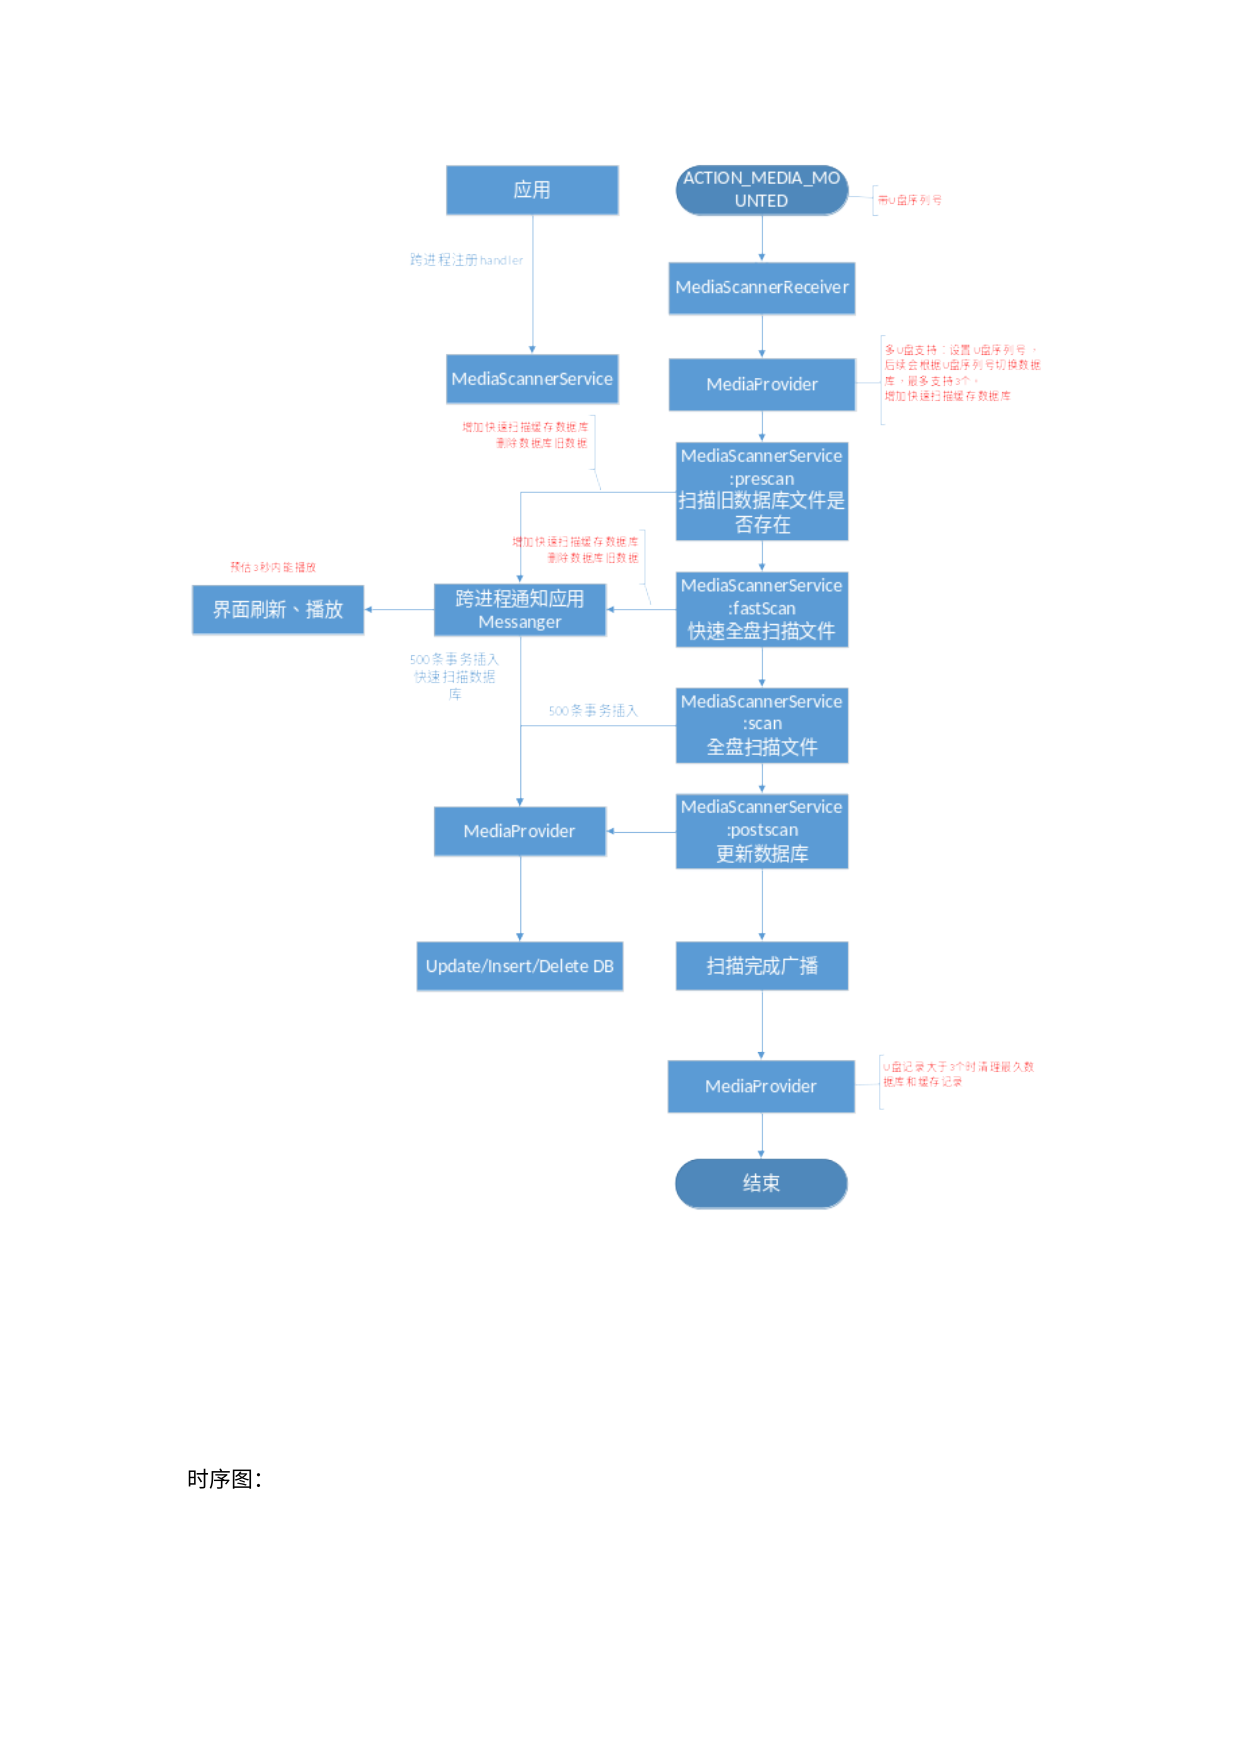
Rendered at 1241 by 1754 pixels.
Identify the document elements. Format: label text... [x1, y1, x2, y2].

text 时序图： [187, 1462, 1053, 1494]
